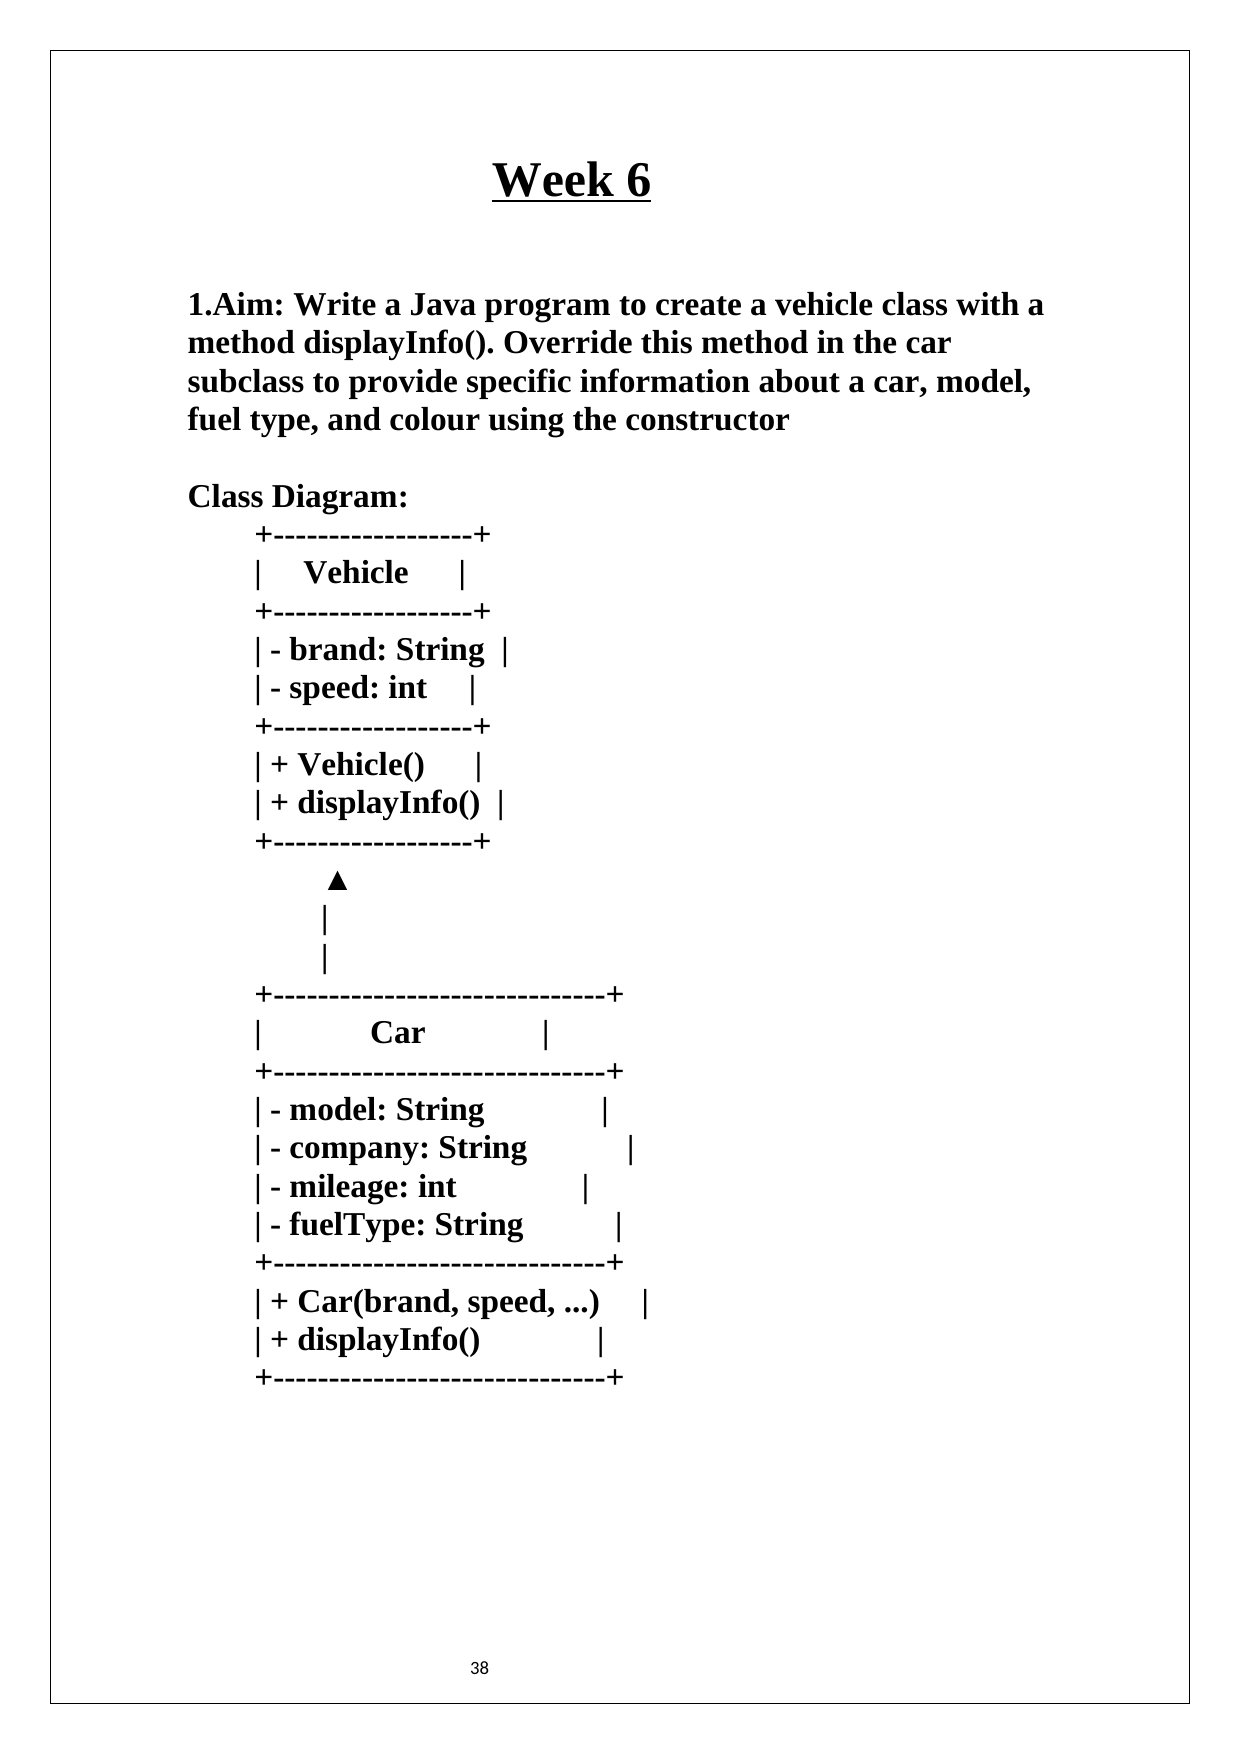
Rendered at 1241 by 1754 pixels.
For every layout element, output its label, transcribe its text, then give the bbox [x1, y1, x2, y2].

text | - speed: int | [187, 667, 1053, 706]
text | [187, 936, 1053, 974]
text | + Car(brand, speed, ...) | [187, 1281, 1053, 1319]
text | - company: String | [187, 1127, 1053, 1166]
text | - fuelType: String | [187, 1204, 1053, 1242]
text | Vehicle | [187, 552, 1053, 591]
text | - mileage: int | [187, 1166, 1053, 1204]
text | - brand: String | [187, 629, 1053, 667]
text +------------------+ [187, 821, 1053, 859]
text | + displayInfo() | [187, 782, 1053, 821]
text | Car | [187, 1012, 1053, 1051]
text +------------------------------+ [187, 974, 1053, 1012]
text | + Vehicle() | [187, 744, 1053, 782]
text +------------------------------+ [187, 1242, 1053, 1281]
text +------------------+ [187, 706, 1053, 744]
text 1.Aim: Write a Java program to create a vehicle class with a [187, 284, 1053, 322]
text +------------------+ [187, 591, 1053, 629]
text Class Diagram: [187, 476, 1053, 514]
text | - model: String | [187, 1089, 1053, 1127]
text +------------------+ [187, 514, 1053, 552]
text ▲ [187, 859, 1053, 897]
text +------------------------------+ [187, 1357, 1053, 1396]
text | + displayInfo() | [187, 1319, 1053, 1357]
text Week 6 [187, 150, 1053, 207]
text +------------------------------+ [187, 1051, 1053, 1089]
text | [187, 897, 1053, 936]
text method displayInfo(). Override this method in the car [187, 322, 1053, 361]
text fuel type, and colour using the constructor [187, 399, 1053, 437]
text subclass to provide specific information about a car, model, [187, 361, 1053, 399]
